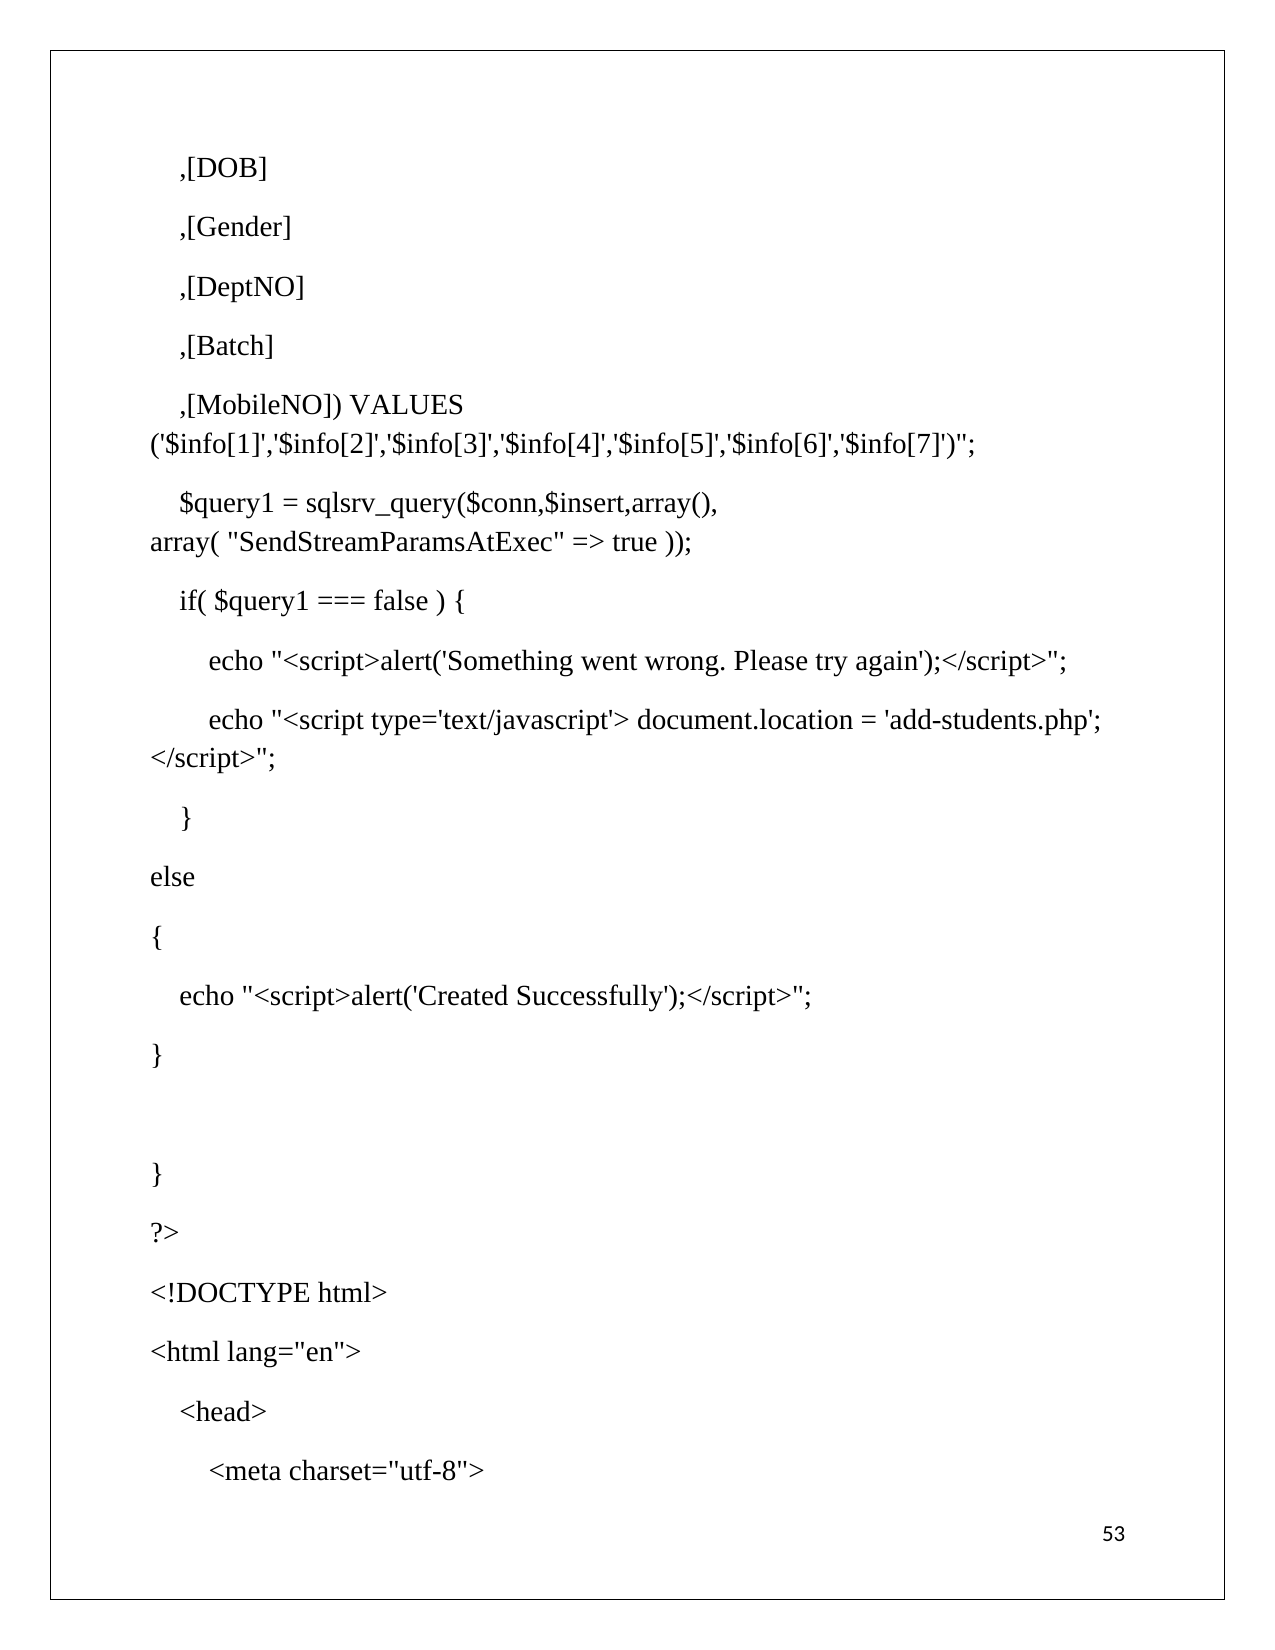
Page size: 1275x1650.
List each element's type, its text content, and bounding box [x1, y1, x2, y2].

text echo "<script>alert('Something went wrong. Please try again');</script>"; [150, 643, 1125, 676]
text ,[DOB] [150, 150, 1125, 183]
text <html lang="en"> [150, 1334, 1125, 1368]
text ,[Batch] [150, 328, 1125, 362]
text <head> [150, 1394, 1125, 1427]
text { [150, 919, 1125, 952]
text ?> [150, 1216, 1125, 1249]
text echo "<script type='text/javascript'> document.location = 'add-students.php'; </script>"; [150, 702, 1125, 774]
text } [150, 800, 1125, 833]
text <meta charset="utf-8"> [150, 1453, 1125, 1487]
text <!DOCTYPE html> [150, 1275, 1125, 1308]
text } [150, 1156, 1125, 1190]
text else [150, 859, 1125, 893]
text ,[DeptNO] [150, 269, 1125, 302]
text $query1 = sqlsrv_query($conn,$insert,array(), array( "SendStreamParamsAtExec" => true )); [150, 485, 1125, 557]
text ,[Gender] [150, 209, 1125, 243]
text if( $query1 === false ) { [150, 583, 1125, 617]
text echo "<script>alert('Created Successfully');</script>"; [150, 978, 1125, 1012]
text ,[MobileNO]) VALUES ('$info[1]','$info[2]','$info[3]','$info[4]','$info[5]','$info[6]','$info[7]')"; [150, 387, 1125, 459]
text } [150, 1037, 1125, 1071]
